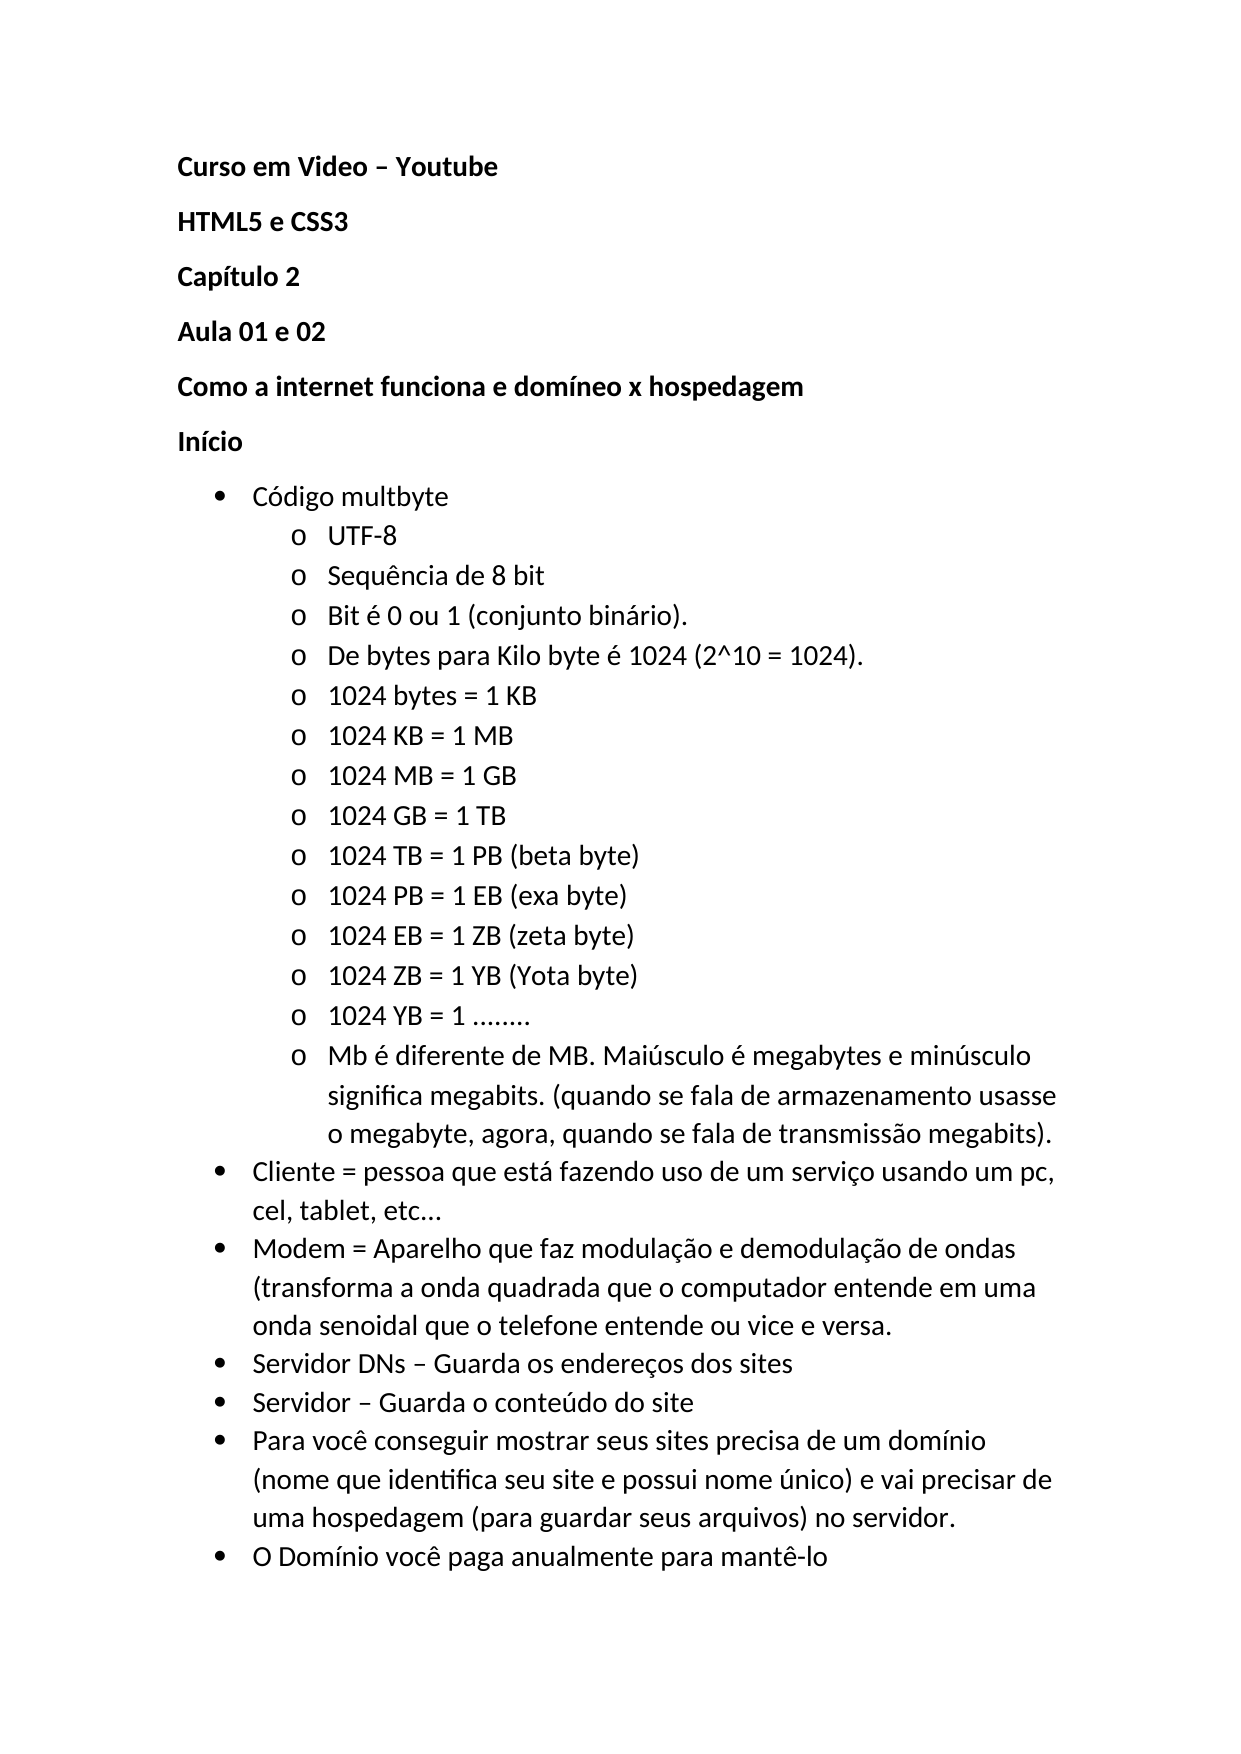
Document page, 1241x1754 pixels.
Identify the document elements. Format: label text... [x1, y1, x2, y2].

list 1024 bytes = 1 KB [290, 677, 1063, 714]
list 1024 YB = 1 ........ [290, 997, 1063, 1034]
list Bit é 0 ou 1 (conjunto binário). [290, 597, 1063, 634]
list O Domínio você paga anualmente para mantê-lo [215, 1538, 1063, 1573]
text Aula 01 e 02 [177, 313, 1063, 348]
list 1024 EB = 1 ZB (zeta byte) [290, 917, 1063, 954]
list UTF-8 [290, 517, 1063, 554]
list 1024 KB = 1 MB [290, 717, 1063, 754]
list 1024 TB = 1 PB (beta byte) [290, 837, 1063, 874]
list Cliente = pessoa que está fazendo uso de um serviço usando um pc, cel, tablet, etc... [215, 1153, 1063, 1227]
list Código multbyte [215, 478, 1063, 514]
list Servidor DNs – Guarda os endereços dos sites [215, 1346, 1063, 1381]
list Sequência de 8 bit [290, 557, 1063, 594]
text Como a internet funciona e domíneo x hospedagem [177, 368, 1063, 404]
text HTML5 e CSS3 [177, 203, 1063, 238]
list Para você conseguir mostrar seus sites precisa de um domínio (nome que identifica seu site e possui nome único) e vai precisar de uma hospedagem (para guardar seus arquivos) no servidor. [215, 1422, 1063, 1535]
list Servidor – Guarda o conteúdo do site [215, 1384, 1063, 1420]
list 1024 ZB = 1 YB (Yota byte) [290, 957, 1063, 994]
text Início [177, 423, 1063, 459]
text Capítulo 2 [177, 258, 1063, 293]
list Modem = Aparelho que faz modulação e demodulação de ondas (transforma a onda quadrada que o computador entende em uma onda senoidal que o telefone entende ou vice e versa. [215, 1230, 1063, 1343]
list 1024 GB = 1 TB [290, 797, 1063, 834]
list 1024 MB = 1 GB [290, 757, 1063, 794]
text Curso em Video – Youtube [177, 148, 1063, 183]
list 1024 PB = 1 EB (exa byte) [290, 877, 1063, 914]
list Mb é diferente de MB. Maiúsculo é megabytes e minúsculo significa megabits. (quando se fala de armazenamento usasse o megabyte, agora, quando se fala de transmissão megabits). [290, 1037, 1063, 1151]
list De bytes para Kilo byte é 1024 (2^10 = 1024). [290, 637, 1063, 674]
